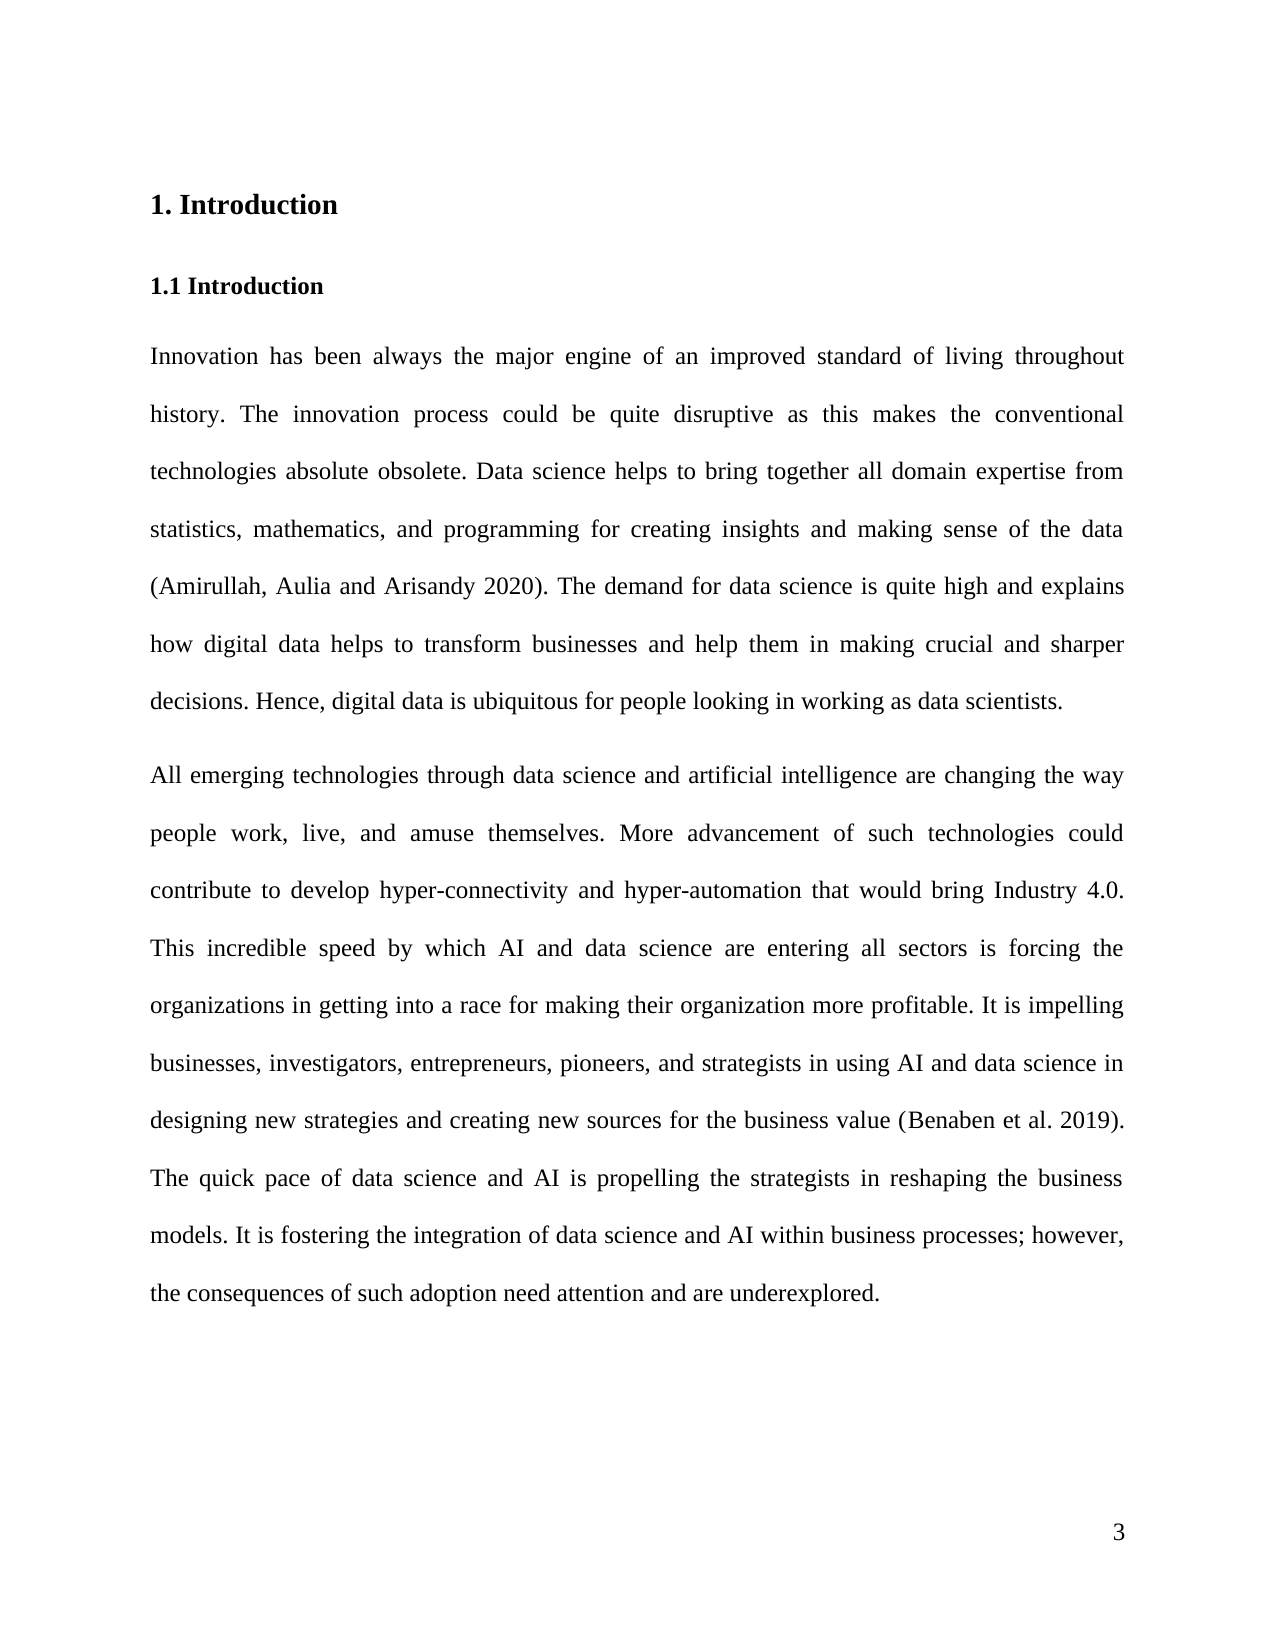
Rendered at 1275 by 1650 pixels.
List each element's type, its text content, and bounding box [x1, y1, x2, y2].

subtitle 1.1 Introduction [150, 271, 1125, 300]
subtitle 1. Introduction [150, 187, 1125, 221]
text All emerging technologies through data science and artificial intelligence are changing the way people work, live, and amuse themselves. More advancement of such technologies could contribute to develop hyper-connectivity and hyper-automation that would bring Industry 4.0. This incredible speed by which AI and data science are entering all sectors is forcing the organizations in getting into a race for making their organization more profitable. It is impelling businesses, investigators, entrepreneurs, pioneers, and strategists in using AI and data science in designing new strategies and creating new sources for the business value (Benaben et al. 2019). The quick pace of data science and AI is propelling the strategists in reshaping the business models. It is fostering the integration of data science and AI within business processes; however, the consequences of such adoption need attention and are underexplored. [150, 760, 1125, 1307]
text Innovation has been always the major engine of an improved standard of living throughout history. The innovation process could be quite disruptive as this makes the conventional technologies absolute obsolete. Data science helps to bring together all domain expertise from statistics, mathematics, and programming for creating insights and making sense of the data (Amirullah, Aulia and Arisandy 2020). The demand for data science is quite high and explains how digital data helps to transform businesses and help them in making crucial and sharper decisions. Hence, digital data is ubiquitous for people looking in working as data scientists. [150, 341, 1125, 715]
